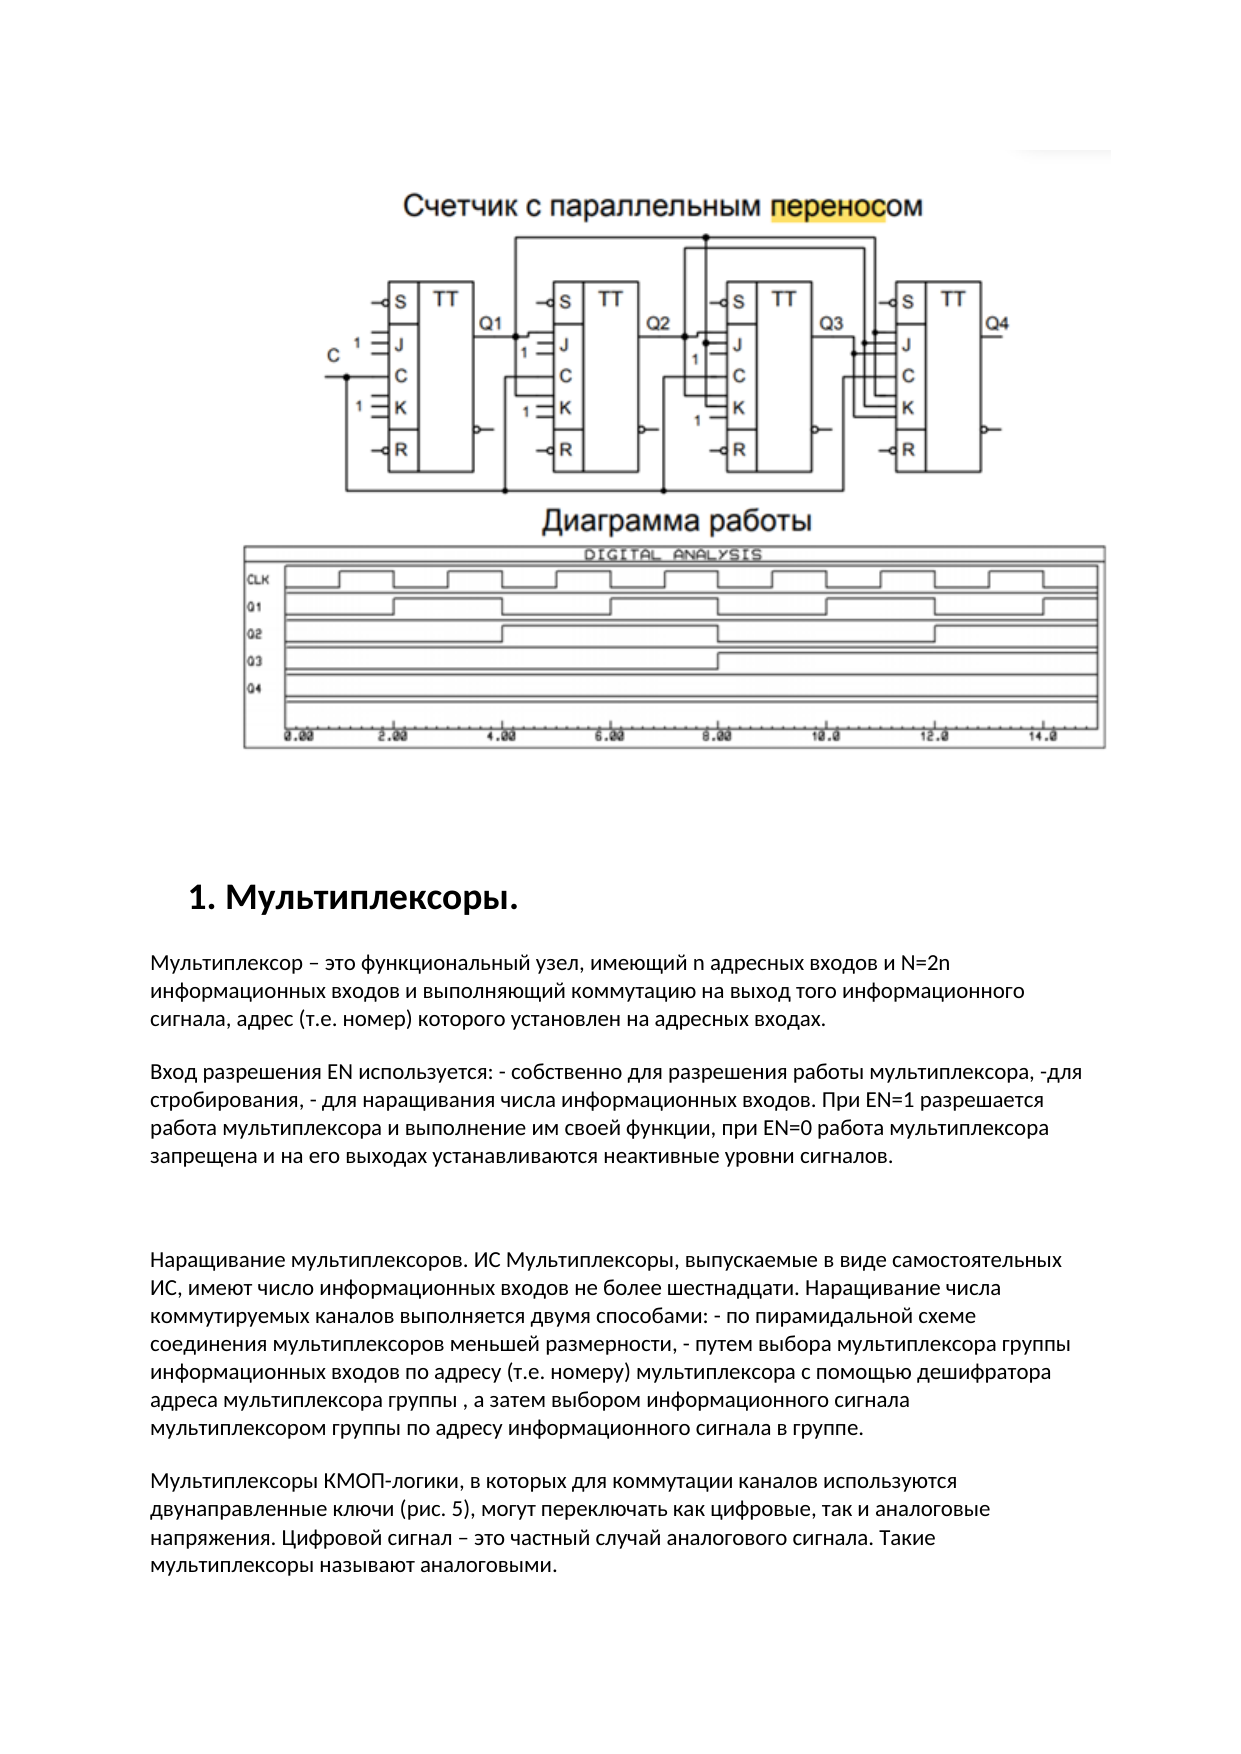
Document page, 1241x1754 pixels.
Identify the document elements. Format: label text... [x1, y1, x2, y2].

picture [225, 150, 1111, 757]
text Вход разрешения EN используется: - собственно для разрешения работы мультиплексора, -для стробирования, - для наращивания числа информационных входов. При EN=1 разрешается работа мультиплексора и выполнение им своей функции, при EN=0 работа мультиплексора запрещена и на его выходах устанавливаются неактивные уровни сигналов. [150, 1057, 1090, 1169]
text Мультиплексоры КМОП-логики, в которых для коммутации каналов используются двунаправленные ключи (рис. 5), могут переключать как цифровые, так и аналоговые напряжения. Цифровой сигнал – это частный случай аналогового сигнала. Такие мультиплексоры называют аналоговыми. [150, 1467, 1090, 1579]
subtitle Мультиплексоры. [187, 873, 1090, 919]
text Наращивание мультиплексоров. ИС Мультиплексоры, выпускаемые в виде самостоятельных ИС, имеют число информационных входов не более шестнадцати. Наращивание числа коммутируемых каналов выполняется двумя способами: - по пирамидальной схеме соединения мультиплексоров меньшей размерности, - путем выбора мультиплексора группы информационных входов по адресу (т.е. номеру) мультиплексора с помощью дешифратора адреса мультиплексора группы , а затем выбором информационного сигнала мультиплексором группы по адресу информационного сигнала в группе. [150, 1245, 1090, 1442]
text Мультиплексор – это функциональный узел, имеющий n адресных входов и N=2n информационных входов и выполняющий коммутацию на выход того информационного сигнала, адрес (т.е. номер) которого установлен на адресных входах. [150, 948, 1090, 1032]
